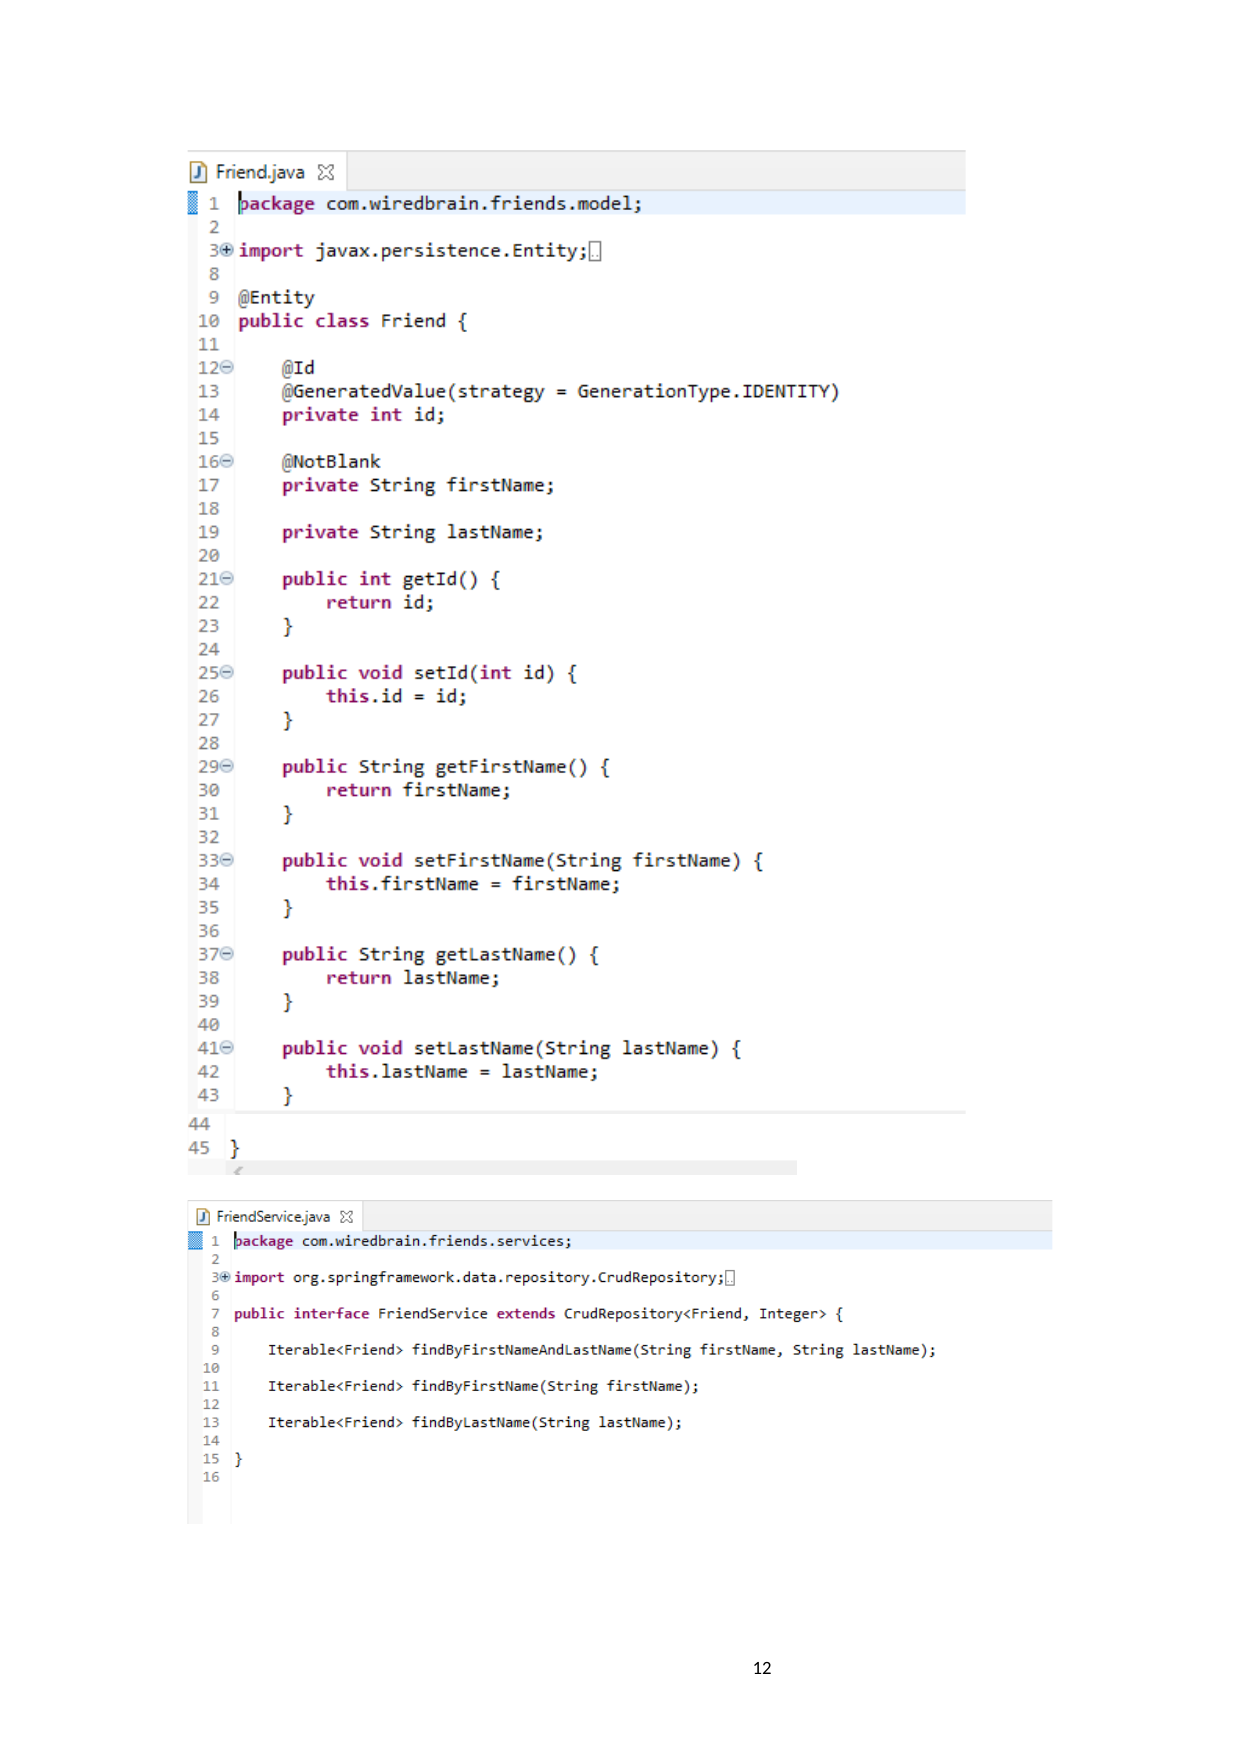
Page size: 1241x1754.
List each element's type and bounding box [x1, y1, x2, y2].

picture [187, 1200, 1053, 1524]
picture [187, 150, 966, 1175]
